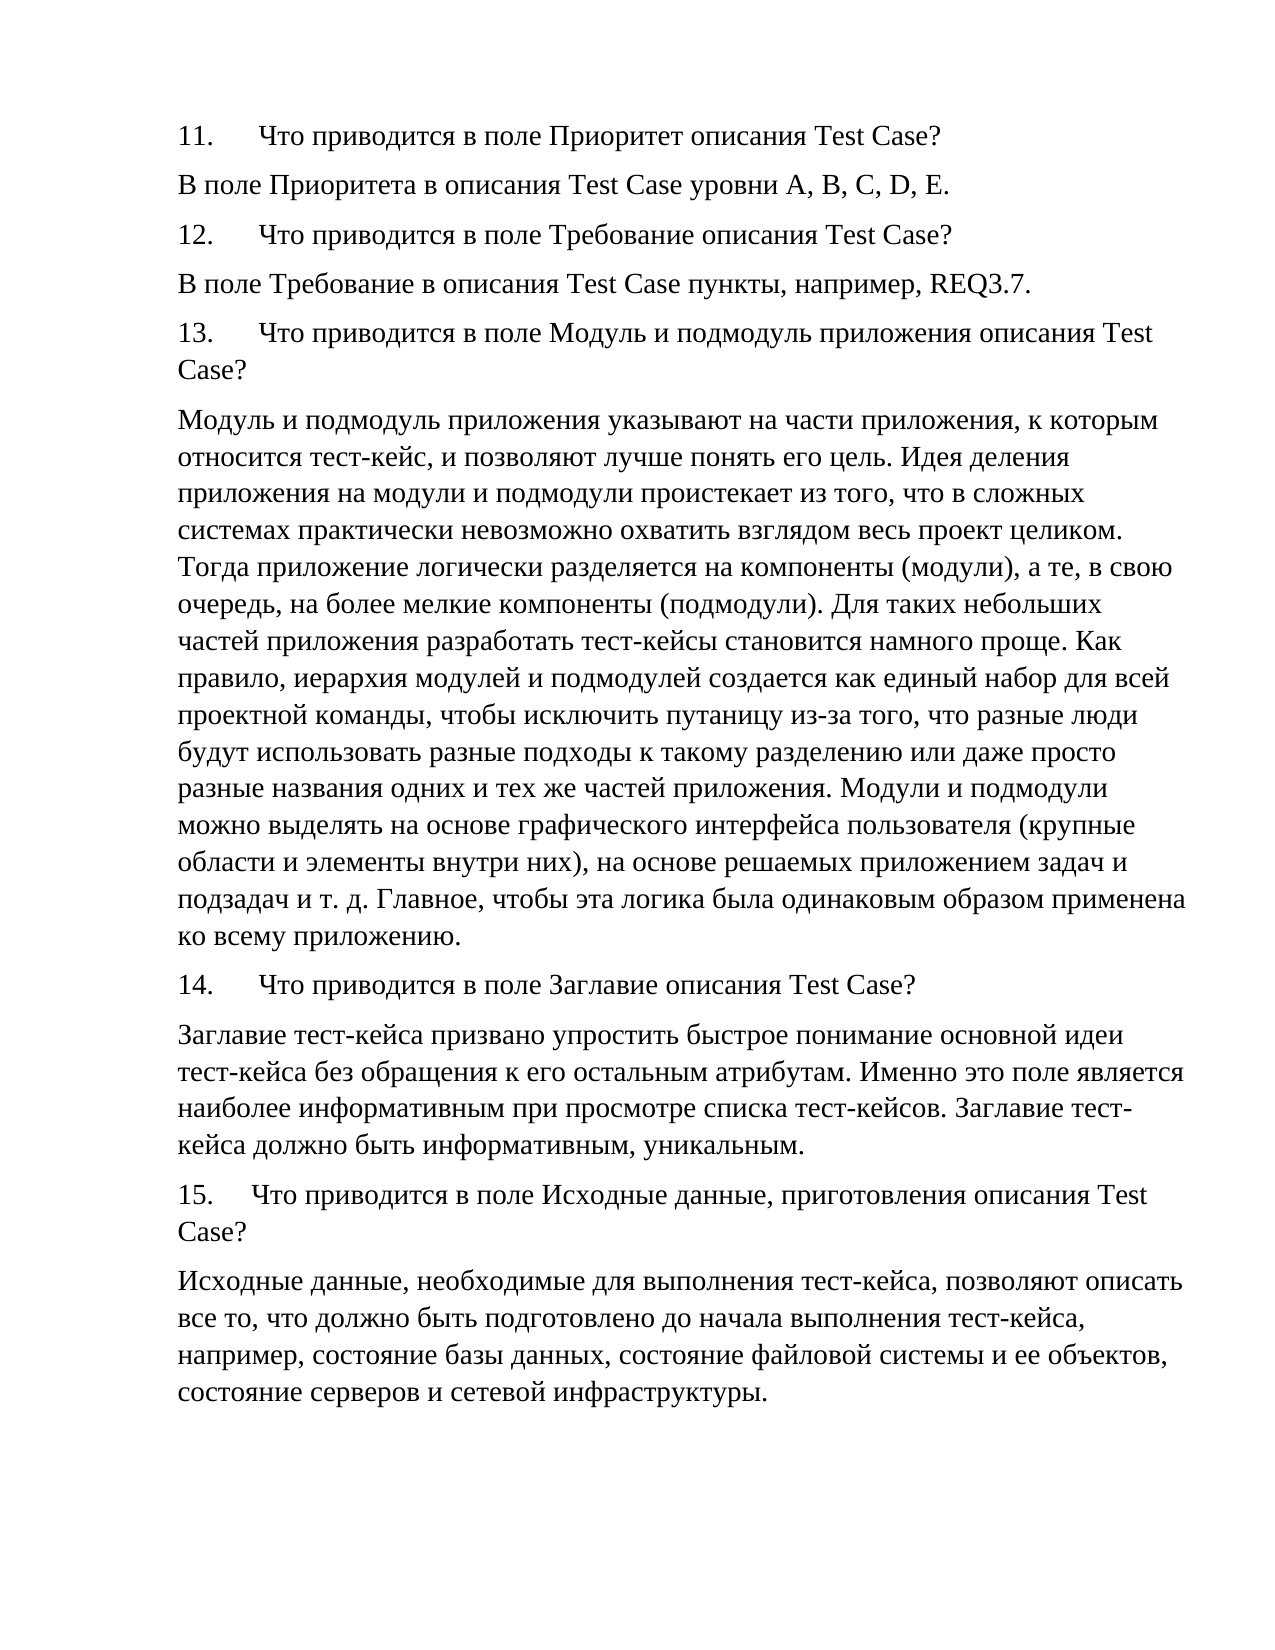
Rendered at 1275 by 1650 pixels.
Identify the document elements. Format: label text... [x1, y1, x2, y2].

text В поле Приоритета в описания Test Case уровни A, B, C, D, E. [177, 167, 1186, 201]
text 14. Что приводится в поле Заглавие описания Test Case? [177, 967, 1186, 1001]
text 12. Что приводится в поле Требование описания Test Case? [177, 217, 1186, 250]
text 11. Что приводится в поле Приоритет описания Test Case? [177, 118, 1186, 152]
text 13. Что приводится в поле Модуль и подмодуль приложения описания Test Case? [177, 316, 1186, 386]
text 15. Что приводится в поле Исходные данные, приготовления описания Test Case? [177, 1177, 1186, 1247]
text Модуль и подмодуль приложения указывают на части приложения, к которым относится тест-кейс, и позволяют лучше понять его цель. Идея деления приложения на модули и подмодули проистекает из того, что в сложных системах практически невозможно охватить взглядом весь проект целиком. Тогда приложение логически разделяется на компоненты (модули), а те, в свою очередь, на более мелкие компоненты (подмодули). Для таких небольших частей приложения разработать тест-кейсы становится намного проще. Как правило, иерархия модулей и подмодулей создается как единый набор для всей проектной команды, чтобы исключить путаницу из-за того, что разные люди будут использовать разные подходы к такому разделению или даже просто разные названия одних и тех же частей приложения. Модули и подмодули можно выделять на основе графического интерфейса пользователя (крупные области и элементы внутри них), на основе решаемых приложением задач и подзадач и т. д. Главное, чтобы эта логика была одинаковым образом применена ко всему приложению. [177, 402, 1186, 952]
text Исходные данные, необходимые для выполнения тест-кейса, позволяют описать все то, что должно быть подготовлено до начала выполнения тест-кейса, например, состояние базы данных, состояние файловой системы и ее объектов, состояние серверов и сетевой инфраструктуры. [177, 1263, 1186, 1407]
text Заглавие тест-кейса призвано упростить быстрое понимание основной идеи тест-кейса без обращения к его остальным атрибутам. Именно это поле является наиболее информативным при просмотре списка тест-кейсов. Заглавие тест-кейса должно быть информативным, уникальным. [177, 1017, 1186, 1161]
text В поле Требование в описания Test Case пункты, например, REQ3.7. [177, 266, 1186, 300]
